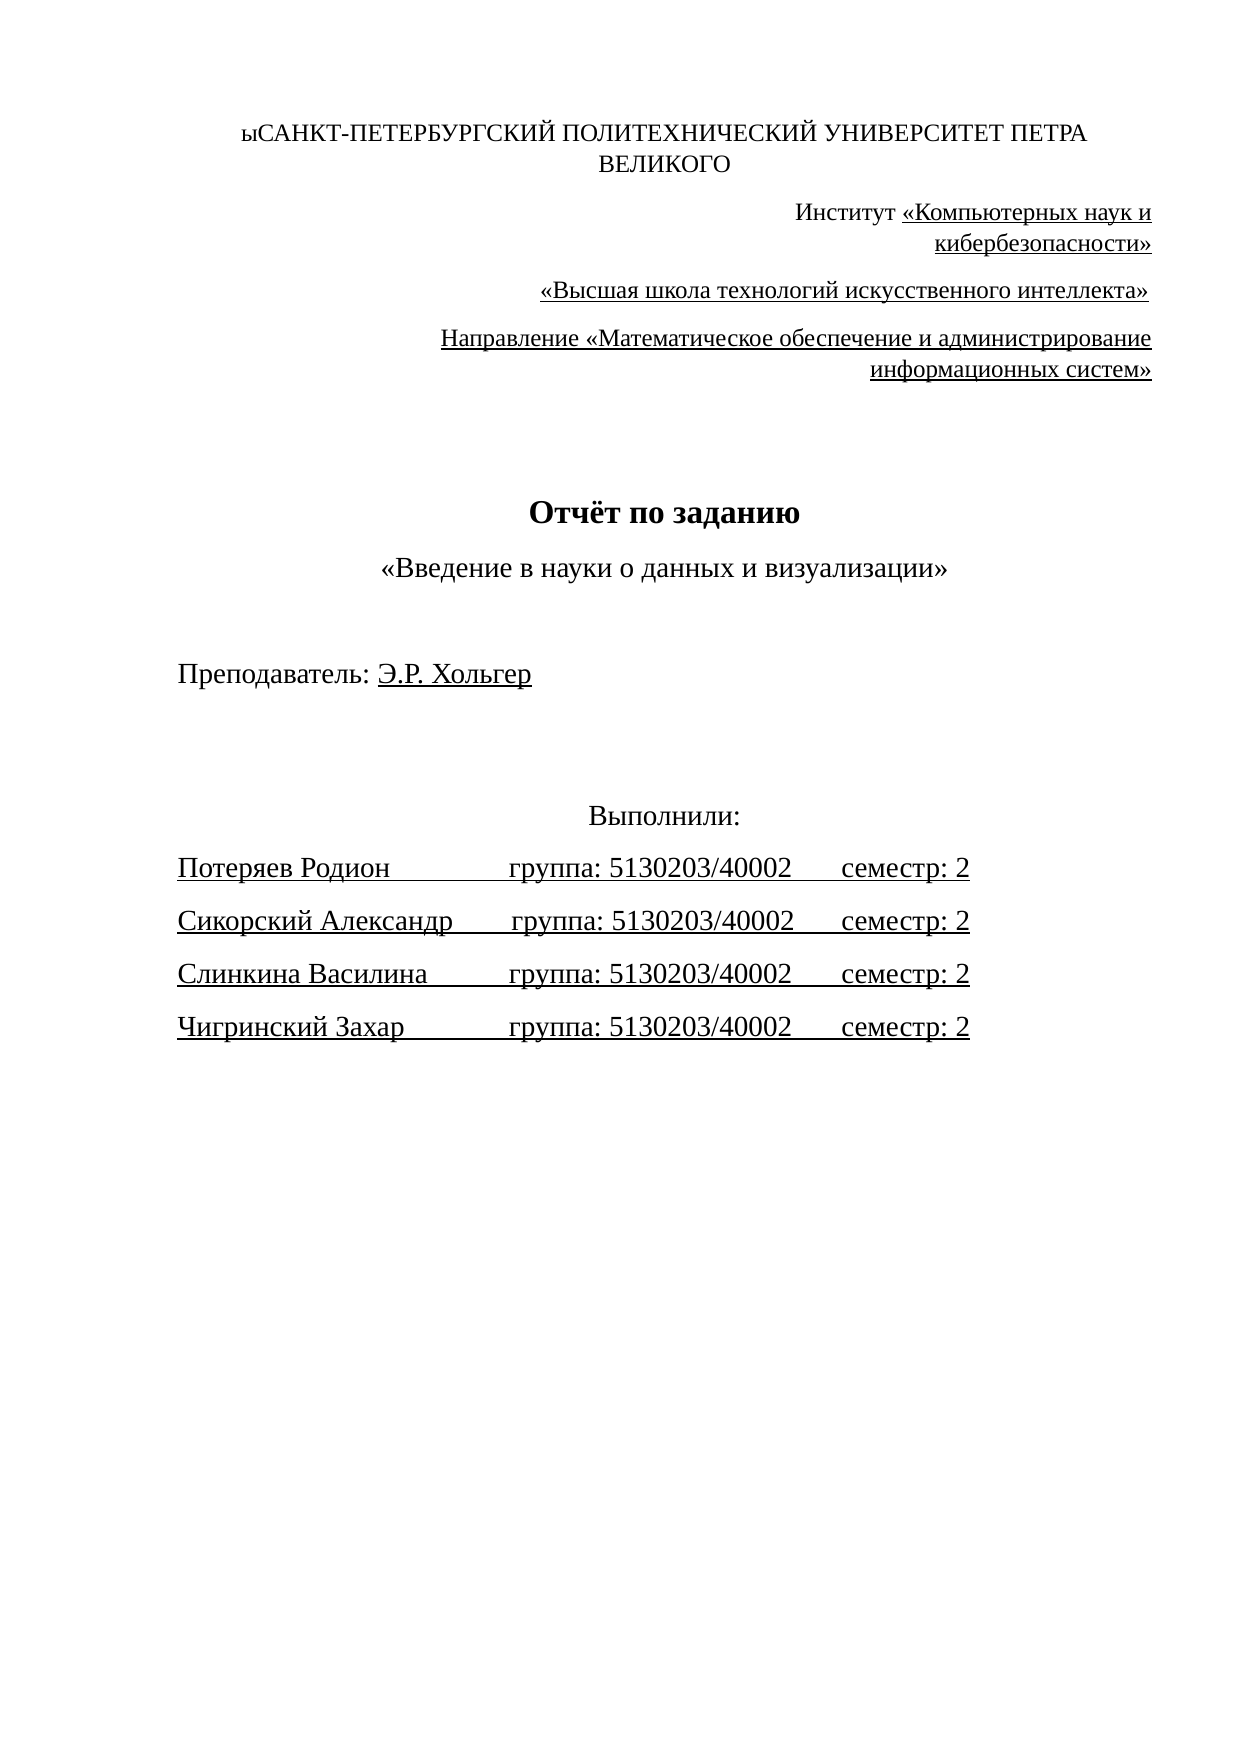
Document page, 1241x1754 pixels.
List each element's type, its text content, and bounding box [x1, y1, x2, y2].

text ыСАНКТ-ПЕТЕРБУРГСКИЙ ПОЛИТЕХНИЧЕСКИЙ УНИВЕРСИТЕТ ПЕТРА ВЕЛИКОГО [177, 118, 1152, 178]
text Выполнили: [177, 798, 1152, 831]
text Институт «Компьютерных наук и кибербезопасности» [327, 197, 1152, 257]
text Направление «Математическое обеспечение и администрирование информационных систем» [327, 323, 1152, 383]
text Сикорский Александр группа: 5130203/40002 семестр: 2 [177, 903, 1152, 937]
text Потеряев Родион группа: 5130203/40002 семестр: 2 [177, 851, 1152, 884]
text «Высшая школа технологий искусственного интеллекта» [327, 276, 1152, 304]
text Чигринский Захар группа: 5130203/40002 семестр: 2 [177, 1009, 1152, 1042]
text Слинкина Василина группа: 5130203/40002 семестр: 2 [177, 956, 1152, 990]
text Отчёт по заданию [177, 492, 1152, 531]
text «Введение в науки о данных и визуализации» [177, 550, 1152, 584]
text Преподаватель: Э.Р. Хольгер [177, 656, 1152, 689]
